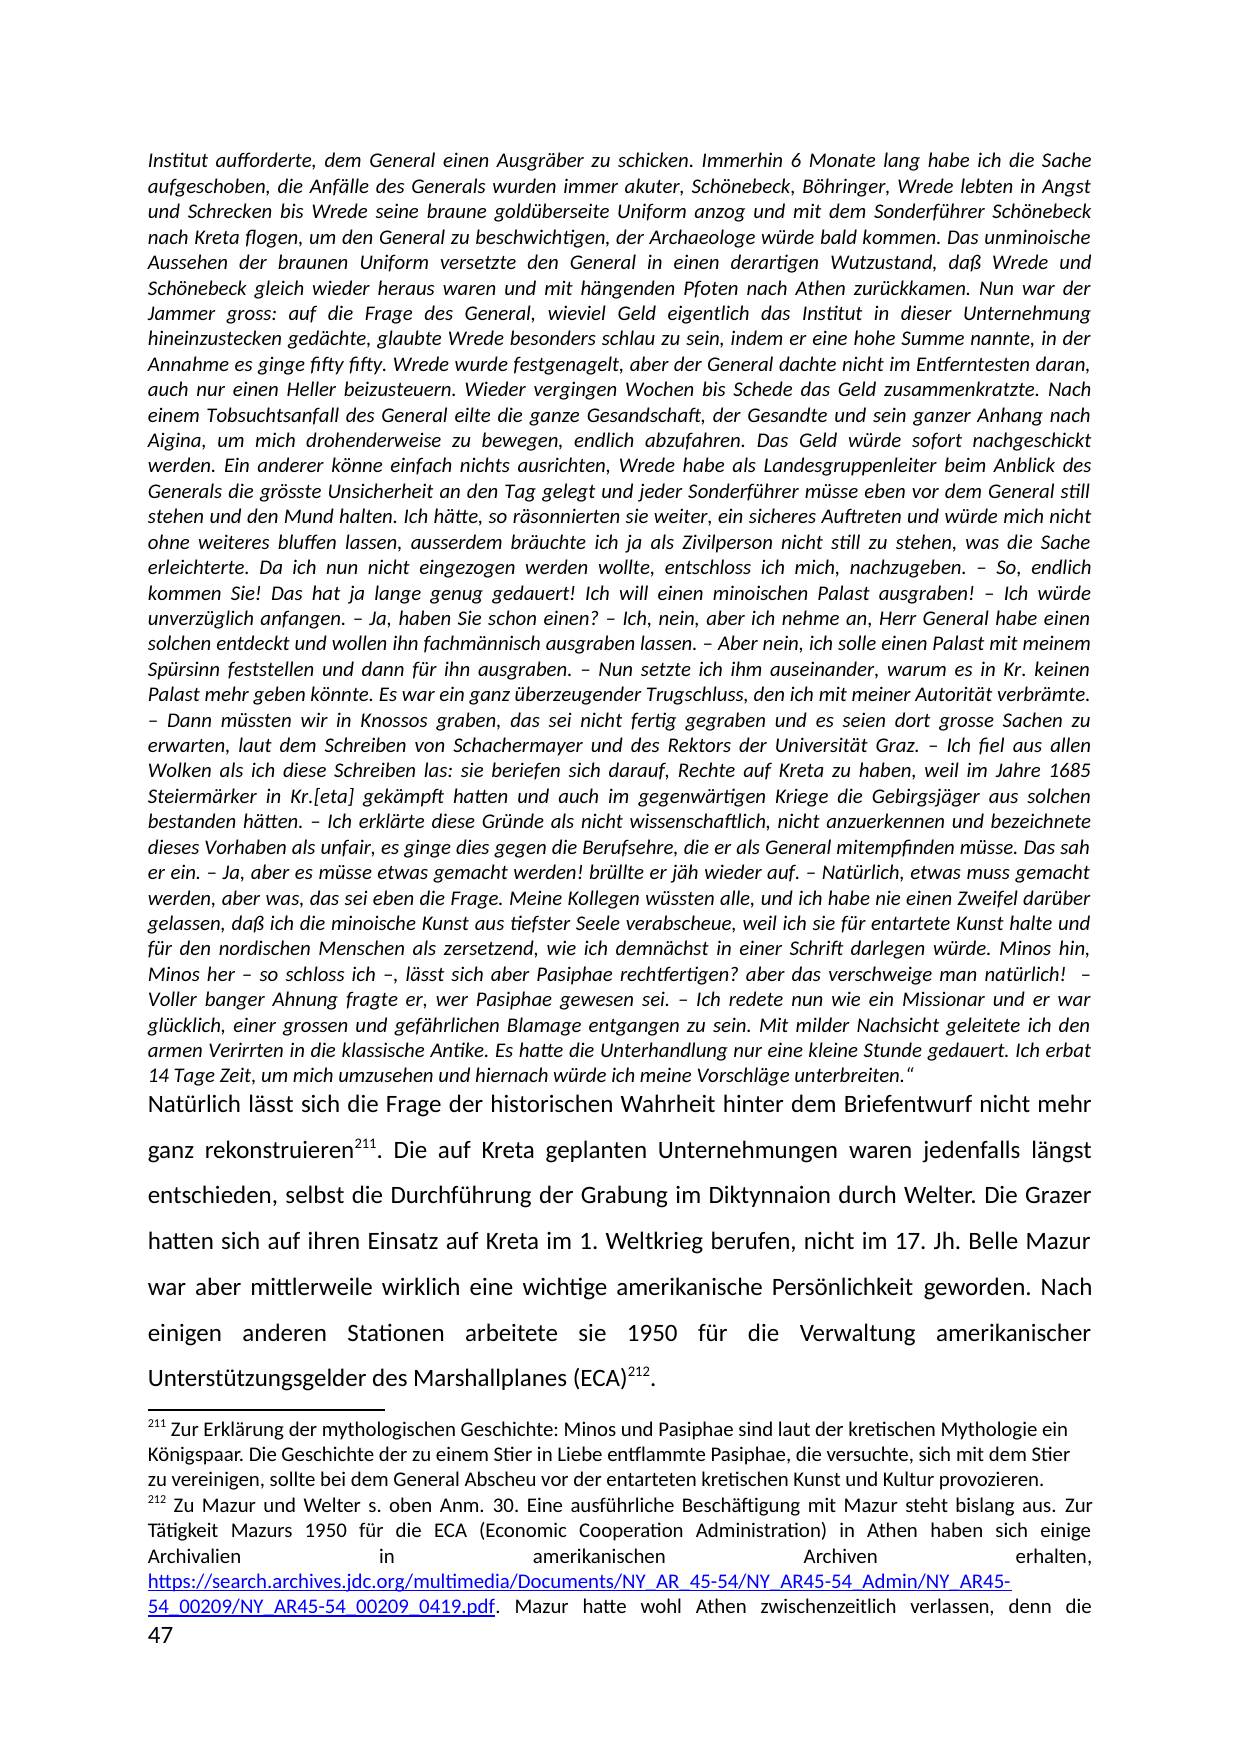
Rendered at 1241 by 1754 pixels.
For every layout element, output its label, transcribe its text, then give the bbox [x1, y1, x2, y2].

text Natürlich lässt sich die Frage der historischen Wahrheit hinter dem Briefentwurf nicht mehr ganz rekonstruieren. Die auf Kreta geplanten Unternehmungen waren jedenfalls längst entschieden, selbst die Durchführung der Grabung im Diktynnaion durch Welter. Die Grazer hatten sich auf ihren Einsatz auf Kreta im 1. Weltkrieg berufen, nicht im 17. Jh. Belle Mazur war aber mittlerweile wirklich eine wichtige amerikanische Persönlichkeit geworden. Nach einigen anderen Stationen arbeitete sie 1950 für die Verwaltung amerikanischer Unterstützungsgelder des Marshallplanes (ECA). [148, 1088, 1093, 1393]
text „Lieber Herr Deubner! Oft habe ich Ihrer gedacht während dieser tausend Jahre brauner Herrlichkeit mit den schrecklichen Folgen, die wir kommen sahen. Der heisere Effendi, wie wir ihn nannten, oben auf dem Oros, erinnern Sie sich noch, mit dem alten Lümmel, dem Kardorf sic und der Miss Mazur. Übrigens: letztere ist hier eine wichtige amerikan. Persönlichkeit (an important woman) und der alte Kardorf sic hat noch immer den Anstand, den er nicht hatte, als er noch Minister war (und deshalb abgesetzt wurde). Dann und wann trinken wir Tee zusammen. Zunächst einen kurzen Rückblick! Die vier Jahre deutscher Besatzung waren wirklich für mich bei meiner ablehnenden Einstellung sehr unerfreulich, ich lief wirklich mit dem Strick fühlbar um den Hals herum und meine guten Freunde bei der Wehrm. hatten mich andauernd vor Feldpolizei und Gestapo zu beschützen und zu retten. Dann zwang mich Matz nach Kreta zu gehen, weil es eine prächtige und einzige Gelegenheit wäre, die deutsche Archaeologie in Kreta zu etablieren. Dort war nämlich ein General von dementia insularis (deutsch Inselkoller) befallen worden, was sich bei ihm in minoischen Gelüsten oder Wehen ausdrückte, eine Art Minomanie. Da er aber mit Rust befreundet war, lag er diesem solange in den Ohren bis Rust das Institut aufforderte, dem General einen Ausgräber zu schicken. Immerhin 6 Monate lang habe ich die Sache aufgeschoben, die Anfälle des Generals wurden immer akuter, Schönebeck, Böhringer, Wrede lebten in Angst und Schrecken bis Wrede seine braune goldüberseite Uniform anzog und mit dem Sonderführer Schönebeck nach Kreta flogen, um den General zu beschwichtigen, der Archaeologe würde bald kommen. Das unminoische Aussehen der braunen Uniform versetzte den General in einen derartigen Wutzustand, daß Wrede und Schönebeck gleich wieder heraus waren und mit hängenden Pfoten nach Athen zurückkamen. Nun war der Jammer gross: auf die Frage des General, wieviel Geld eigentlich das Institut in dieser Unternehmung hineinzustecken gedächte, glaubte Wrede besonders schlau zu sein, indem er eine hohe Summe nannte, in der Annahme es ginge fifty fifty. Wrede wurde festgenagelt, aber der General dachte nicht im Entferntesten daran, auch nur einen Heller beizusteuern. Wieder vergingen Wochen bis Schede das Geld zusammenkratzte. Nach einem Tobsuchtsanfall des General eilte die ganze Gesandschaft, der Gesandte und sein ganzer Anhang nach Aigina, um mich drohenderweise zu bewegen, endlich abzufahren. Das Geld würde sofort nachgeschickt werden. Ein anderer könne einfach nichts ausrichten, Wrede habe als Landesgruppenleiter beim Anblick des Generals die grösste Unsicherheit an den Tag gelegt und jeder Sonderführer müsse eben vor dem General still stehen und den Mund halten. Ich hätte, so räsonnierten sie weiter, ein sicheres Auftreten und würde mich nicht ohne weiteres bluffen lassen, ausserdem bräuchte ich ja als Zivilperson nicht still zu stehen, was die Sache erleichterte. Da ich nun nicht eingezogen werden wollte, entschloss ich mich, nachzugeben. – So, endlich kommen Sie! Das hat ja lange genug gedauert! Ich will einen minoischen Palast ausgraben! – Ich würde unverzüglich anfangen. – Ja, haben Sie schon einen? – Ich, nein, aber ich nehme an, Herr General habe einen solchen entdeckt und wollen ihn fachmännisch ausgraben lassen. – Aber nein, ich solle einen Palast mit meinem Spürsinn feststellen und dann für ihn ausgraben. – Nun setzte ich ihm auseinander, warum es in Kr. keinen Palast mehr geben könnte. Es war ein ganz überzeugender Trugschluss, den ich mit meiner Autorität verbrämte. – Dann müssten wir in Knossos graben, das sei nicht fertig gegraben und es seien dort grosse Sachen zu erwarten, laut dem Schreiben von Schachermayer und des Rektors der Universität Graz. – Ich fiel aus allen Wolken als ich diese Schreiben las: sie beriefen sich darauf, Rechte auf Kreta zu haben, weil im Jahre 1685 Steiermärker in Kr.[eta] gekämpft hatten und auch im gegenwärtigen Kriege die Gebirgsjäger aus solchen bestanden hätten. – Ich erklärte diese Gründe als nicht wissenschaftlich, nicht anzuerkennen und bezeichnete dieses Vorhaben als unfair, es ginge dies gegen die Berufsehre, die er als General mitempfinden müsse. Das sah er ein. – Ja, aber es müsse etwas gemacht werden! brüllte er jäh wieder auf. – Natürlich, etwas muss gemacht werden, aber was, das sei eben die Frage. Meine Kollegen wüssten alle, und ich habe nie einen Zweifel darüber gelassen, daß ich die minoische Kunst aus tiefster Seele verabscheue, weil ich sie für entartete Kunst halte und für den nordischen Menschen als zersetzend, wie ich demnächst in einer Schrift darlegen würde. Minos hin, Minos her – so schloss ich –, lässt sich aber Pasiphae rechtfertigen? aber das verschweige man natürlich! – Voller banger Ahnung fragte er, wer Pasiphae gewesen sei. – Ich redete nun wie ein Missionar und er war glücklich, einer grossen und gefährlichen Blamage entgangen zu sein. Mit milder Nachsicht geleitete ich den armen Verirrten in die klassische Antike. Es hatte die Unterhandlung nur eine kleine Stunde gedauert. Ich erbat 14 Tage Zeit, um mich umzusehen und hiernach würde ich meine Vorschläge unterbreiten.“ [148, 148, 1093, 1088]
